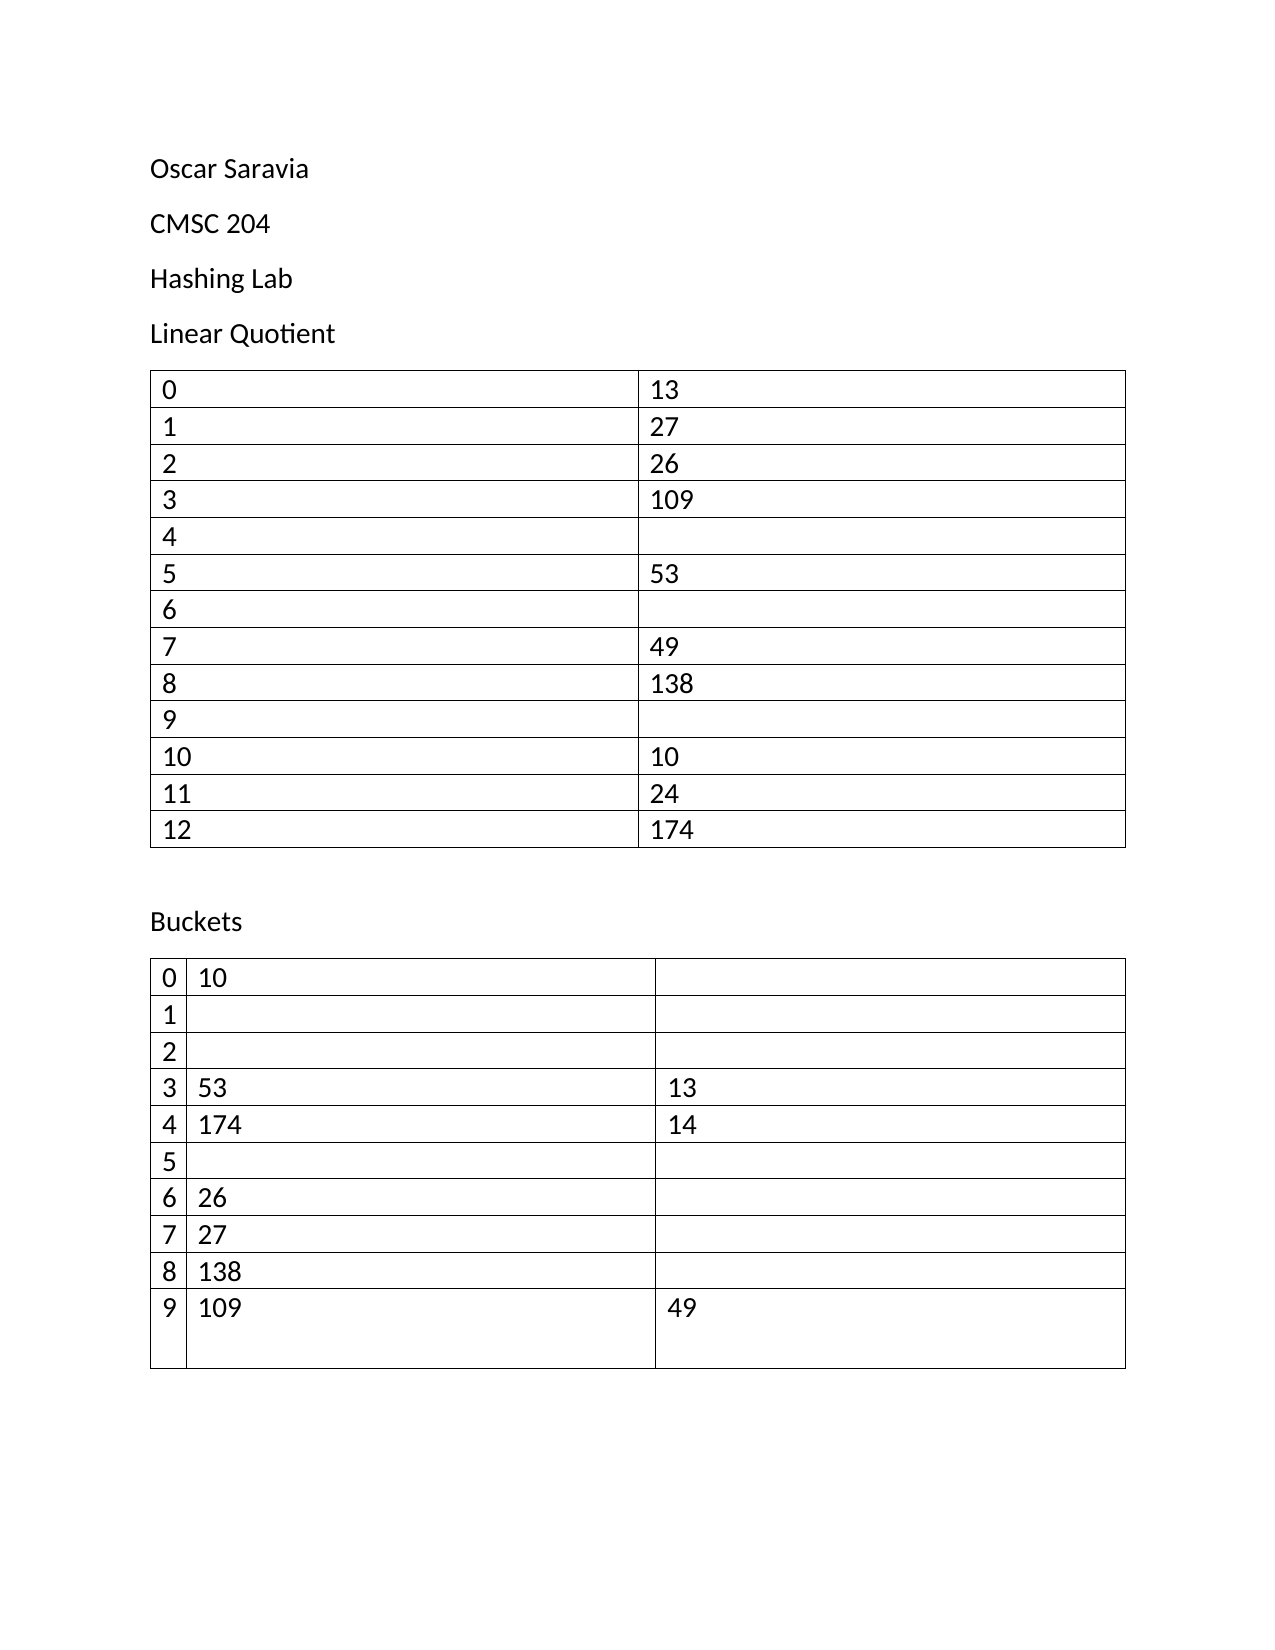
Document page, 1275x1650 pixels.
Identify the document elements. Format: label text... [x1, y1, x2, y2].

table_cell 9 [151, 1289, 186, 1368]
table_cell 1 [151, 996, 186, 1032]
table_cell 26 [187, 1179, 655, 1215]
table_cell 10 [151, 738, 638, 774]
table_header 10 [187, 959, 655, 995]
text CMSC 204 [150, 205, 1125, 241]
table_cell 6 [151, 591, 638, 627]
table_cell 10 [639, 738, 1125, 774]
table_cell 49 [639, 628, 1125, 664]
table_cell [656, 996, 1125, 1032]
text Buckets [150, 903, 1125, 939]
table_cell 7 [151, 628, 638, 664]
table_cell 27 [639, 408, 1125, 444]
table_cell [656, 1143, 1125, 1178]
table_cell 12 [151, 811, 638, 847]
table_header 13 [639, 371, 1125, 407]
table_cell [639, 701, 1125, 737]
table_cell 53 [639, 555, 1125, 590]
table_cell 8 [151, 1253, 186, 1288]
table_cell 7 [151, 1216, 186, 1252]
table_cell 27 [187, 1216, 655, 1252]
table_cell [656, 1179, 1125, 1215]
text Linear Quotient [150, 315, 1125, 351]
table_cell 3 [151, 481, 638, 517]
table_cell 1 [151, 408, 638, 444]
table_cell 109 [187, 1289, 655, 1368]
table_cell 13 [656, 1069, 1125, 1105]
table_cell 2 [151, 445, 638, 480]
table_cell 9 [151, 701, 638, 737]
table_cell [187, 1033, 655, 1068]
table_cell 109 [639, 481, 1125, 517]
table_cell 4 [151, 1106, 186, 1142]
table_cell 2 [151, 1033, 186, 1068]
table_cell 8 [151, 665, 638, 700]
table_cell 174 [187, 1106, 655, 1142]
table_header 0 [151, 959, 186, 995]
table_cell 26 [639, 445, 1125, 480]
text Oscar Saravia [150, 150, 1125, 186]
table_cell 24 [639, 775, 1125, 810]
table_cell [656, 1033, 1125, 1068]
table_cell [639, 518, 1125, 554]
table_cell 6 [151, 1179, 186, 1215]
table_cell 3 [151, 1069, 186, 1105]
table_cell 49 [656, 1289, 1125, 1368]
table_header [656, 959, 1125, 995]
table_cell [187, 1143, 655, 1178]
table_cell 53 [187, 1069, 655, 1105]
table_cell 174 [639, 811, 1125, 847]
table_cell [656, 1253, 1125, 1288]
table_cell 138 [639, 665, 1125, 700]
table_cell 4 [151, 518, 638, 554]
table_cell 5 [151, 1143, 186, 1178]
table_cell [187, 996, 655, 1032]
table_cell [639, 591, 1125, 627]
table_header 0 [151, 371, 638, 407]
table_cell 14 [656, 1106, 1125, 1142]
table_cell 11 [151, 775, 638, 810]
table_cell 5 [151, 555, 638, 590]
text Hashing Lab [150, 260, 1125, 296]
table_cell 138 [187, 1253, 655, 1288]
table_cell [656, 1216, 1125, 1252]
